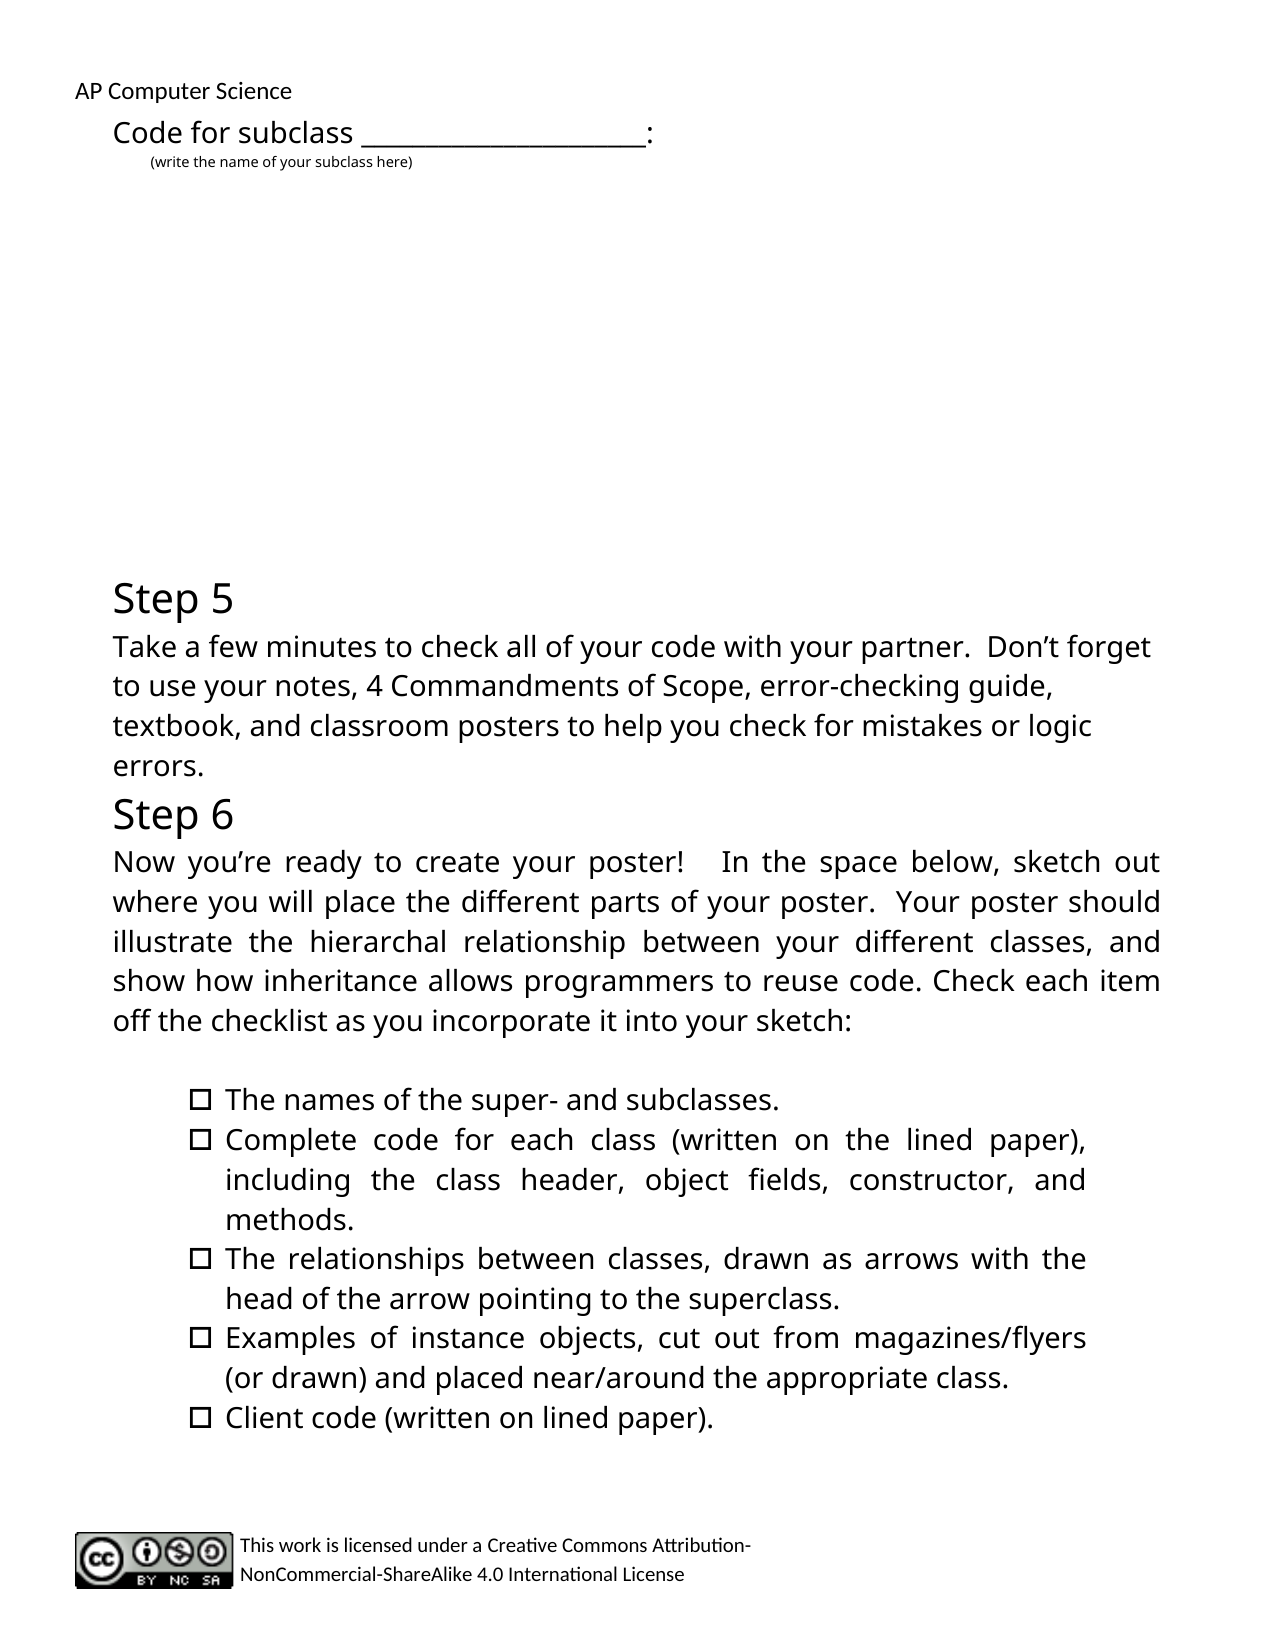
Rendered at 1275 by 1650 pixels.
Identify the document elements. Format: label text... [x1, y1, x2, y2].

picture [75, 1532, 234, 1589]
list Client code (written on lined paper). [187, 1397, 1087, 1437]
list Complete code for each class (written on the lined paper), including the class header, object fields, constructor, and methods. [187, 1119, 1087, 1238]
list The relationships between classes, drawn as arrows with the head of the arrow pointing to the superclass. [187, 1238, 1087, 1318]
text Take a few minutes to check all of your code with your partner. Don’t forget to use your notes, 4 Commandments of Scope, error-checking guide, textbook, and classroom posters to help you check for mistakes or logic errors. [112, 626, 1162, 785]
text Step 6 [112, 785, 1162, 842]
list Examples of instance objects, cut out from magazines/flyers (or drawn) and placed near/around the appropriate class. [187, 1318, 1087, 1397]
text Now you’re ready to create your poster! In the space below, sketch out where you will place the different parts of your poster. Your poster should illustrate the hierarchal relationship between your different classes, and show how inheritance allows programmers to reuse code. Check each item off the checklist as you incorporate it into your sketch: [112, 842, 1162, 1040]
text (write the name of your subclass here) [112, 152, 1162, 172]
text Code for subclass ______________________: [112, 112, 1162, 152]
list The names of the super- and subclasses. [187, 1080, 1087, 1119]
text Step 5 [112, 569, 1162, 626]
